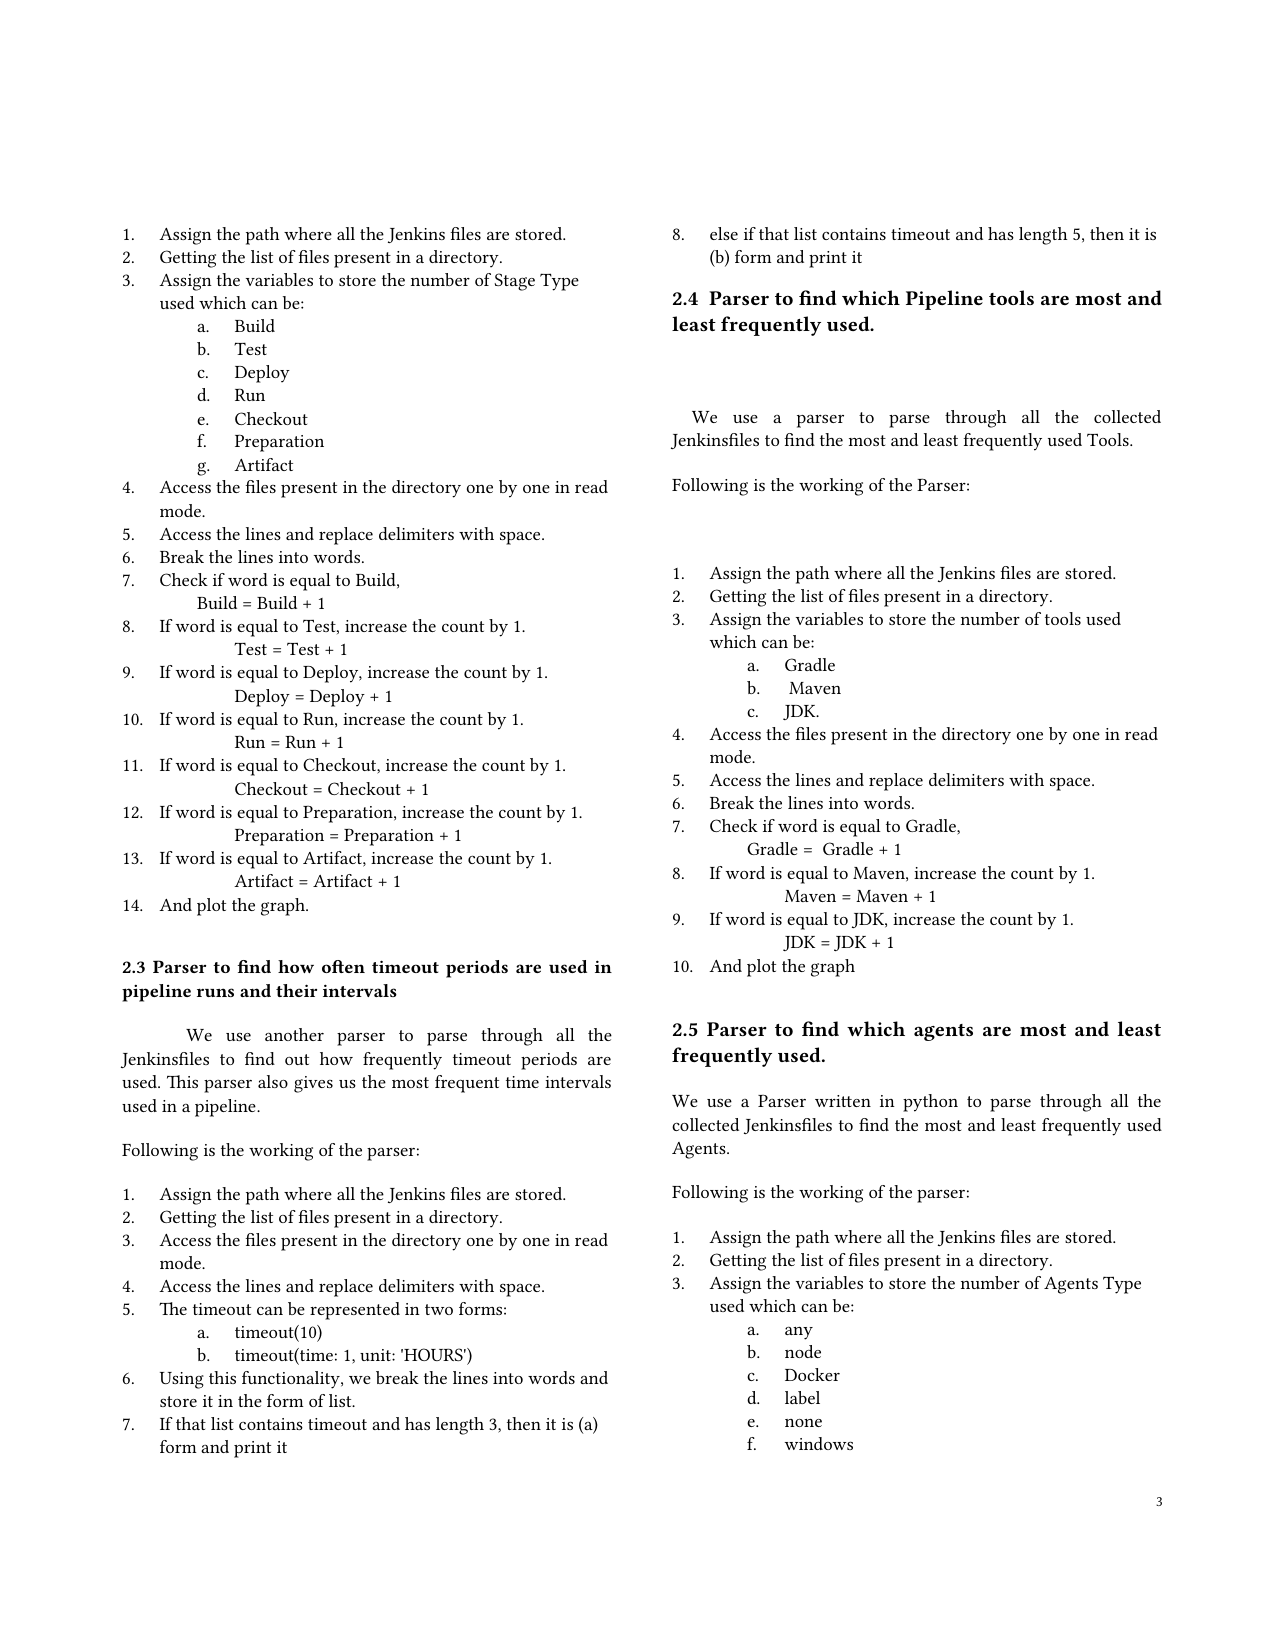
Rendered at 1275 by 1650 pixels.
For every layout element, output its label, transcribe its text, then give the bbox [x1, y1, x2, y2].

list Access the lines and replace delimiters with space. [122, 523, 612, 544]
list JDK = JDK + 1 [784, 932, 1162, 953]
text We use another parser to parse through all the Jenkinsfiles to find out how frequently timeout periods are used. This parser also gives us the most frequent time intervals used in a pipeline. [122, 1025, 612, 1117]
list Build [197, 316, 612, 337]
list else if that list contains timeout and has length 5, then it is (b) form and print it [672, 224, 1162, 268]
list Access the files present in the directory one by one in read mode. [122, 477, 612, 522]
text 2.5 Parser to find which agents are most and least frequently used. [672, 1018, 1162, 1068]
list Access the files present in the directory one by one in read mode. [672, 724, 1162, 768]
list If word is equal to Checkout, increase the count by 1. [122, 755, 612, 776]
list node [747, 1341, 1162, 1363]
list If word is equal to Run, increase the count by 1. [122, 709, 612, 730]
text We use a parser to parse through all the collected Jenkinsfiles to find the most and least frequently used Tools. [672, 406, 1162, 451]
list Preparation = Preparation + 1 [234, 824, 612, 846]
list none [747, 1411, 1162, 1432]
list Artifact = Artifact + 1 [234, 871, 612, 892]
list Assign the variables to store the number of Agents Type used which can be: [672, 1272, 1162, 1317]
list timeout(time: 1, unit: 'HOURS') [197, 1345, 612, 1366]
list Assign the variables to store the number of Stage Type used which can be: [122, 270, 612, 314]
list If word is equal to Deploy, increase the count by 1. [122, 662, 612, 683]
list Using this functionality, we break the lines into words and store it in the form of list. [122, 1368, 612, 1412]
list Check if word is equal to Build, [122, 569, 612, 591]
list Assign the path where all the Jenkins files are stored. [122, 1184, 612, 1205]
list And plot the graph. [122, 894, 612, 916]
list Preparation [197, 431, 612, 452]
list Check if word is equal to Gradle, [672, 816, 1162, 837]
list Build = Build + 1 [122, 592, 612, 614]
list Gradle [747, 655, 1162, 676]
list Break the lines into words. [122, 546, 612, 568]
list Test = Test + 1 [234, 639, 612, 660]
list Assign the path where all the Jenkins files are stored. [122, 224, 612, 245]
text 2.3 Parser to find how often timeout periods are used in pipeline runs and their intervals [122, 957, 612, 1002]
list Break the lines into words. [672, 793, 1162, 814]
list If word is equal to Preparation, increase the count by 1. [122, 802, 612, 823]
text Following is the working of the parser: [672, 1182, 1162, 1203]
list Gradle = Gradle + 1 [672, 839, 1162, 860]
list Getting the list of files present in a directory. [122, 1207, 612, 1228]
list Checkout [197, 408, 612, 429]
text Following is the working of the parser: [122, 1139, 612, 1161]
list Deploy [197, 362, 612, 383]
list Deploy = Deploy + 1 [234, 685, 612, 707]
text 2.4 Parser to find which Pipeline tools are most and least frequently used. [672, 287, 1162, 336]
list Maven [747, 678, 1162, 699]
list label [747, 1387, 1162, 1409]
list And plot the graph [672, 955, 1162, 977]
list JDK. [747, 701, 1162, 722]
list Docker [747, 1364, 1162, 1386]
list Getting the list of files present in a directory. [672, 1249, 1162, 1271]
list If word is equal to Artifact, increase the count by 1. [122, 848, 612, 869]
list any [747, 1318, 1162, 1340]
list Checkout = Checkout + 1 [234, 778, 612, 799]
list timeout(10) [197, 1322, 612, 1343]
list Maven = Maven + 1 [784, 885, 1162, 907]
list Assign the path where all the Jenkins files are stored. [672, 563, 1162, 584]
list windows [747, 1433, 1162, 1455]
list Run [197, 385, 612, 406]
list Assign the variables to store the number of tools used which can be: [672, 609, 1162, 653]
list The timeout can be represented in two forms: [122, 1299, 612, 1320]
list Getting the list of files present in a directory. [672, 586, 1162, 607]
list If word is equal to JDK, increase the count by 1. [672, 909, 1162, 930]
list Access the lines and replace delimiters with space. [672, 770, 1162, 791]
text We use a Parser written in python to parse through all the collected Jenkinsfiles to find the most and least frequently used Agents. [672, 1091, 1162, 1159]
list Getting the list of files present in a directory. [122, 247, 612, 268]
list Assign the path where all the Jenkins files are stored. [672, 1226, 1162, 1248]
list Access the lines and replace delimiters with space. [122, 1276, 612, 1297]
list Run = Run + 1 [234, 732, 612, 753]
list If word is equal to Test, increase the count by 1. [122, 616, 612, 637]
text Following is the working of the Parser: [672, 474, 1162, 496]
list Test [197, 339, 612, 360]
list If word is equal to Maven, increase the count by 1. [672, 862, 1162, 884]
list If that list contains timeout and has length 3, then it is (a) form and print it [122, 1414, 612, 1458]
list Artifact [197, 454, 612, 476]
list Access the files present in the directory one by one in read mode. [122, 1230, 612, 1274]
